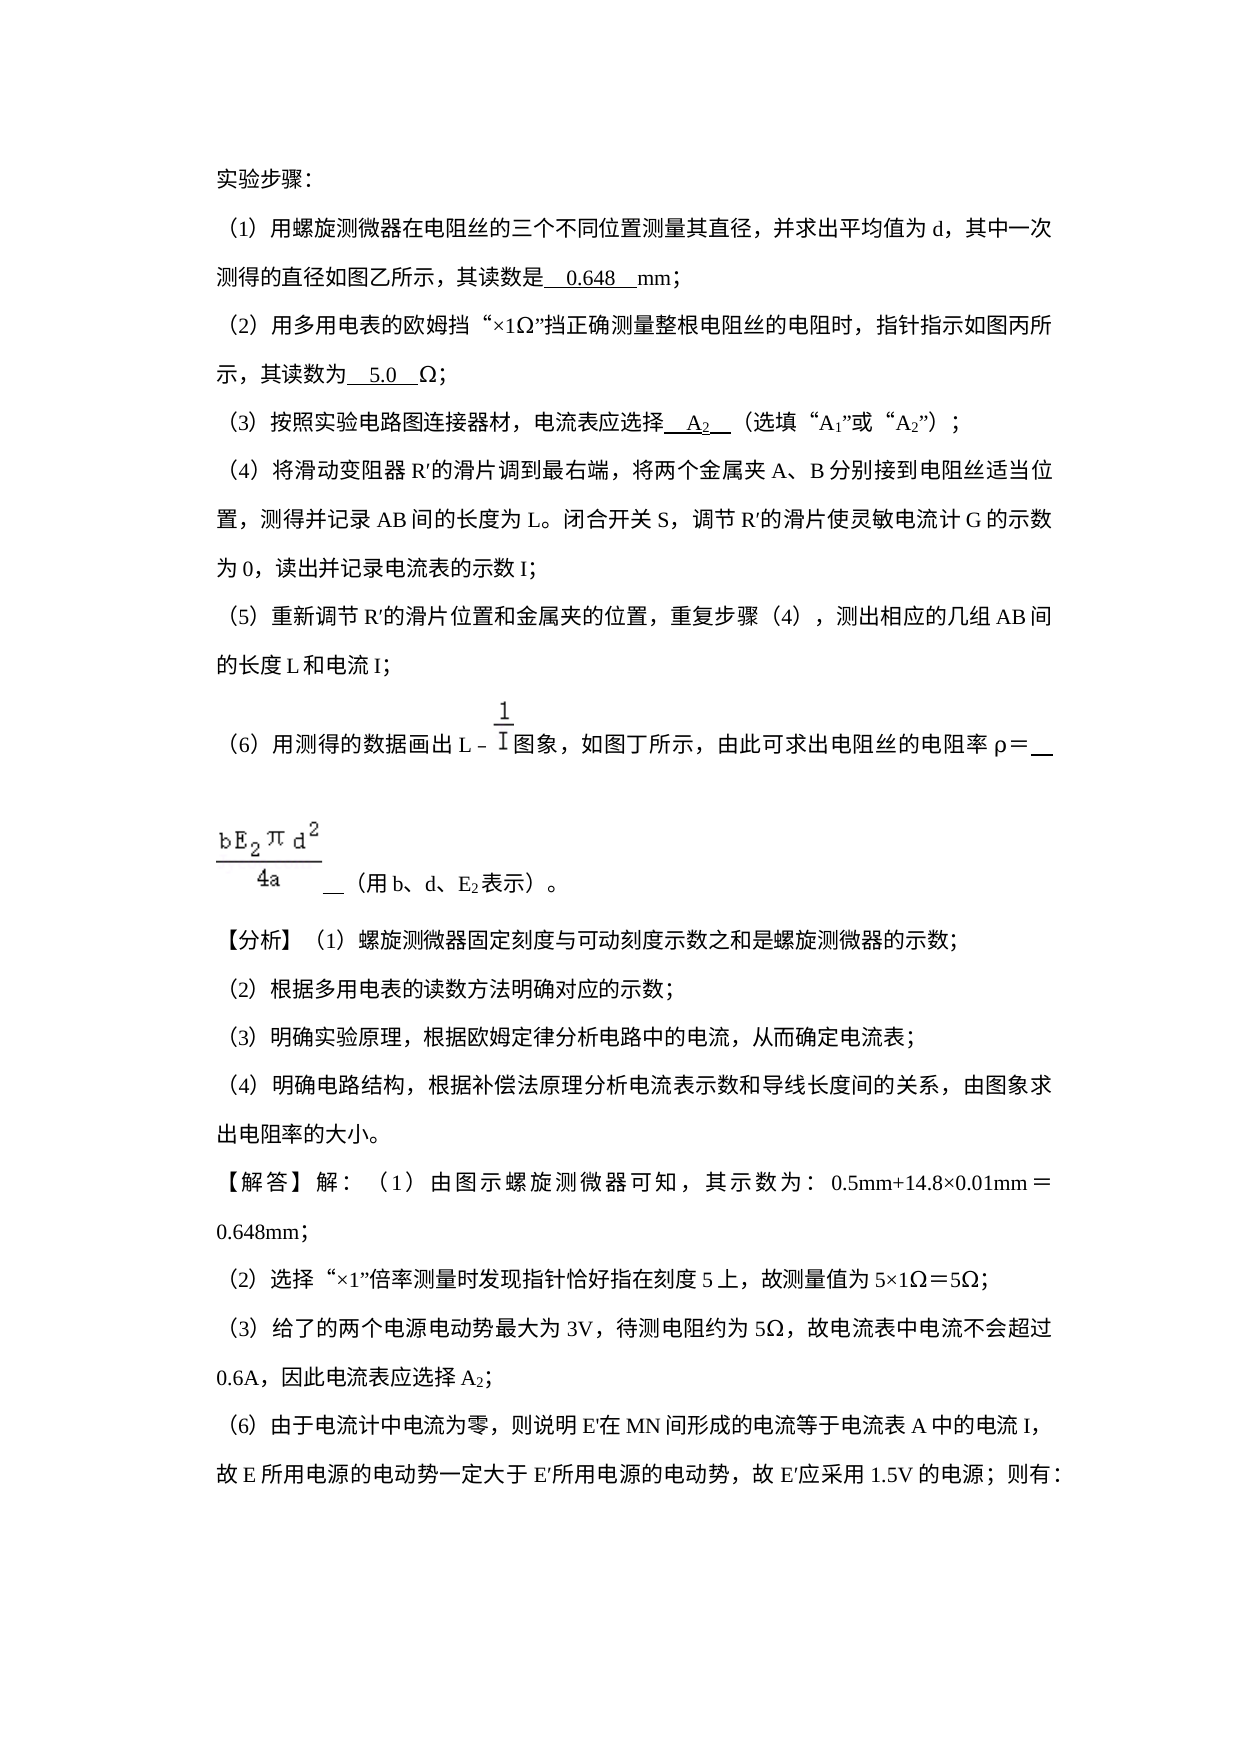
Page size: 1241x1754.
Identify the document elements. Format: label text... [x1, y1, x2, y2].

text （4）明确电路结构，根据补偿法原理分析电流表示数和导线长度间的关系，由图象求出电阻率的大小。 [216, 1068, 1053, 1149]
text （2）用多用电表的欧姆挡“×1Ω”挡正确测量整根电阻丝的电阻时，指针指示如图丙所示，其读数为 5.0 Ω； [216, 307, 1053, 389]
picture [493, 697, 514, 753]
text 【分析】（1）螺旋测微器固定刻度与可动刻度示数之和是螺旋测微器的示数； [216, 923, 1053, 955]
text （2）根据多用电表的读数方法明确对应的示数； [216, 971, 1053, 1004]
text （3）按照实验电路图连接器材，电流表应选择 A2 （选填“A1”或“A2”）； [216, 404, 1053, 437]
text （3）明确实验原理，根据欧姆定律分析电路中的电流，从而确定电流表； [216, 1019, 1053, 1052]
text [216, 1407, 1053, 1489]
text （6）用测得的数据画出L﹣图象，如图丁所示，由此可求出电阻丝的电阻率ρ＝ （用b、d、E2表示）。 [216, 696, 1053, 907]
text （3）给了的两个电源电动势最大为3V，待测电阻约为5Ω，故电流表中电流不会超过0.6A，因此电流表应选择A2； [216, 1310, 1053, 1392]
text （4）将滑动变阻器R′的滑片调到最右端，将两个金属夹A、B分别接到电阻丝适当位置，测得并记录AB间的长度为L。闭合开关S，调节R′的滑片使灵敏电流计G的示数为0，读出并记录电流表的示数I； [216, 453, 1053, 583]
text （2）选择“×1”倍率测量时发现指针恰好指在刻度5上，故测量值为5×1Ω＝5Ω； [216, 1262, 1053, 1294]
text （1）用螺旋测微器在电阻丝的三个不同位置测量其直径，并求出平均值为d，其中一次测得的直径如图乙所示，其读数是 0.648 mm； [216, 210, 1053, 292]
picture [216, 819, 323, 891]
text 【解答】解：（1）由图示螺旋测微器可知，其示数为：0.5mm+14.8×0.01mm＝0.648mm； [216, 1165, 1053, 1246]
text （5）重新调节R′的滑片位置和金属夹的位置，重复步骤（4），测出相应的几组AB间的长度L和电流I； [216, 599, 1053, 680]
text 实验步骤： [216, 162, 1053, 194]
